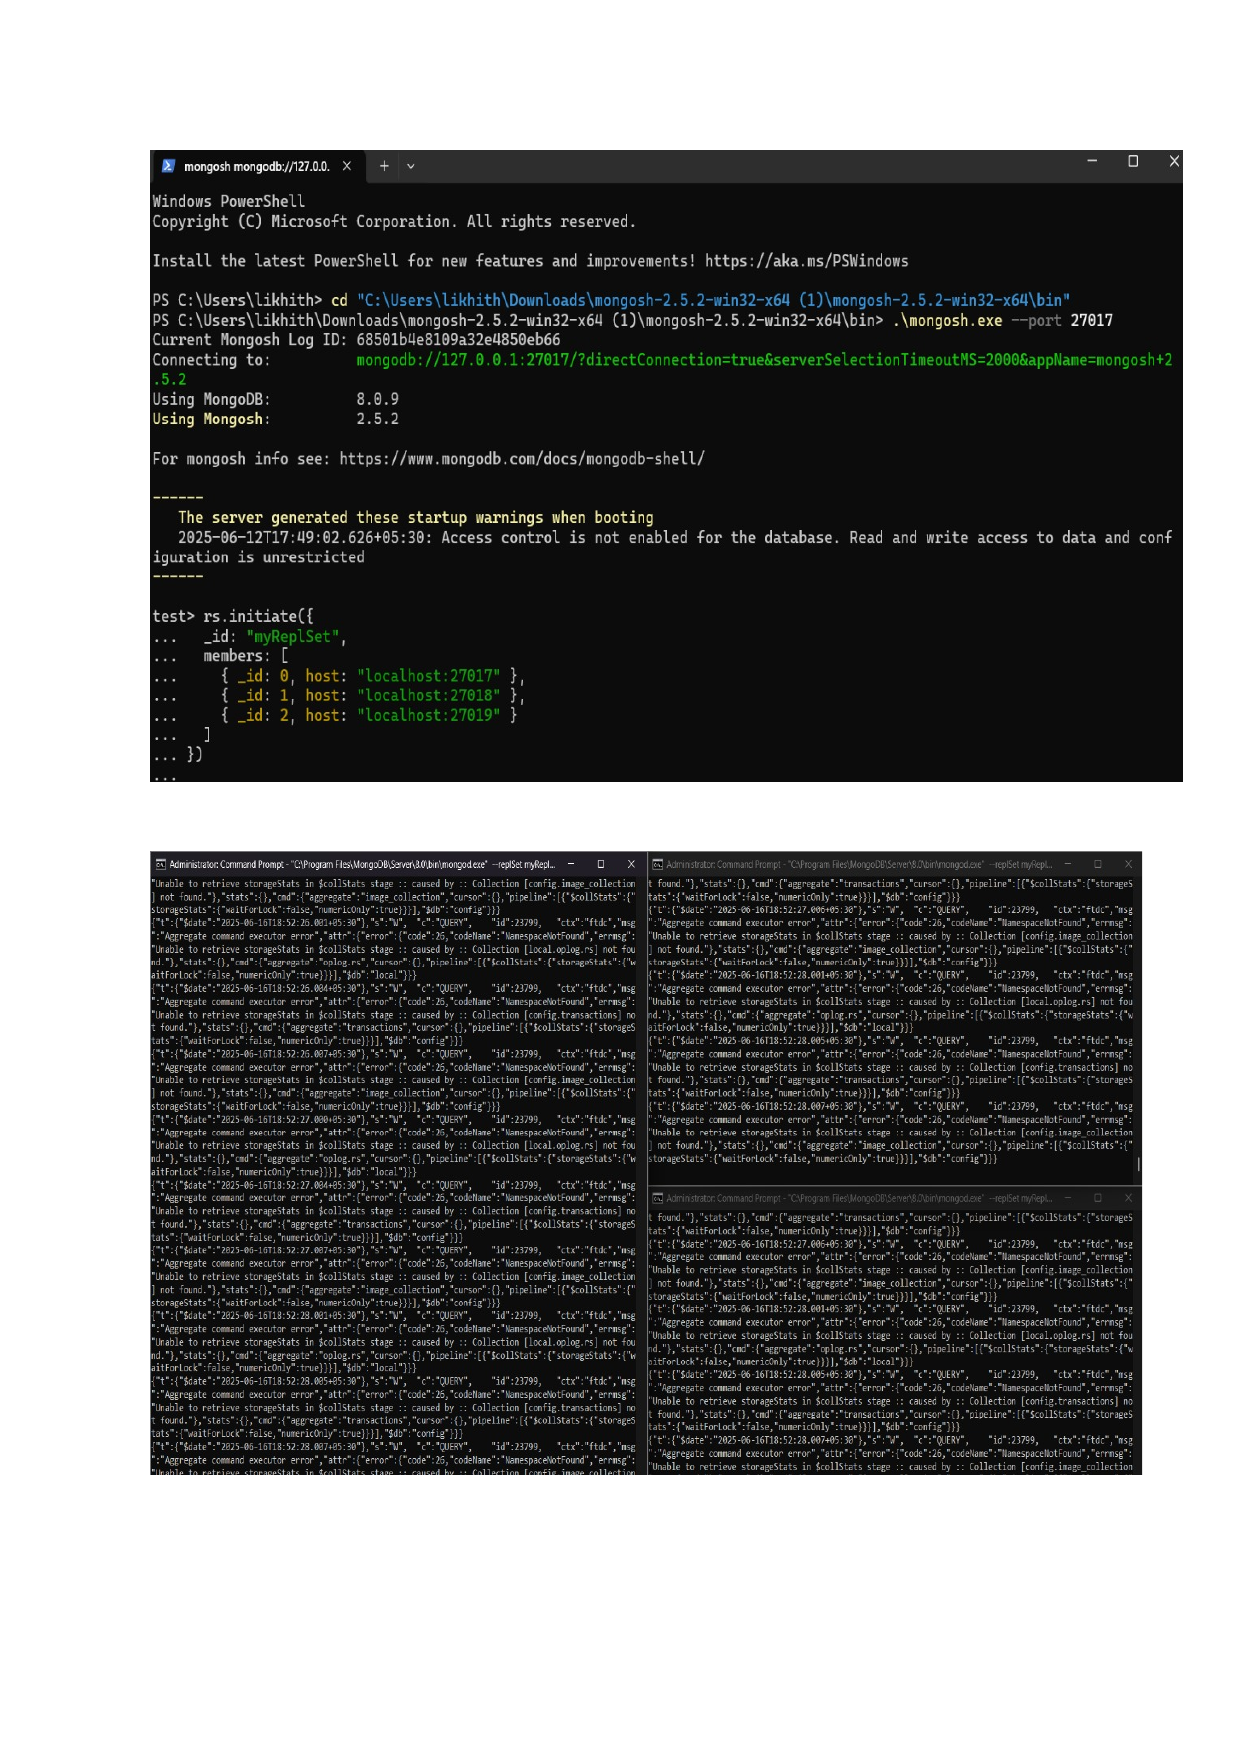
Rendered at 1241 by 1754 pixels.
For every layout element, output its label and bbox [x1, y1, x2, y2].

picture [150, 851, 1143, 1475]
picture [150, 150, 1183, 782]
